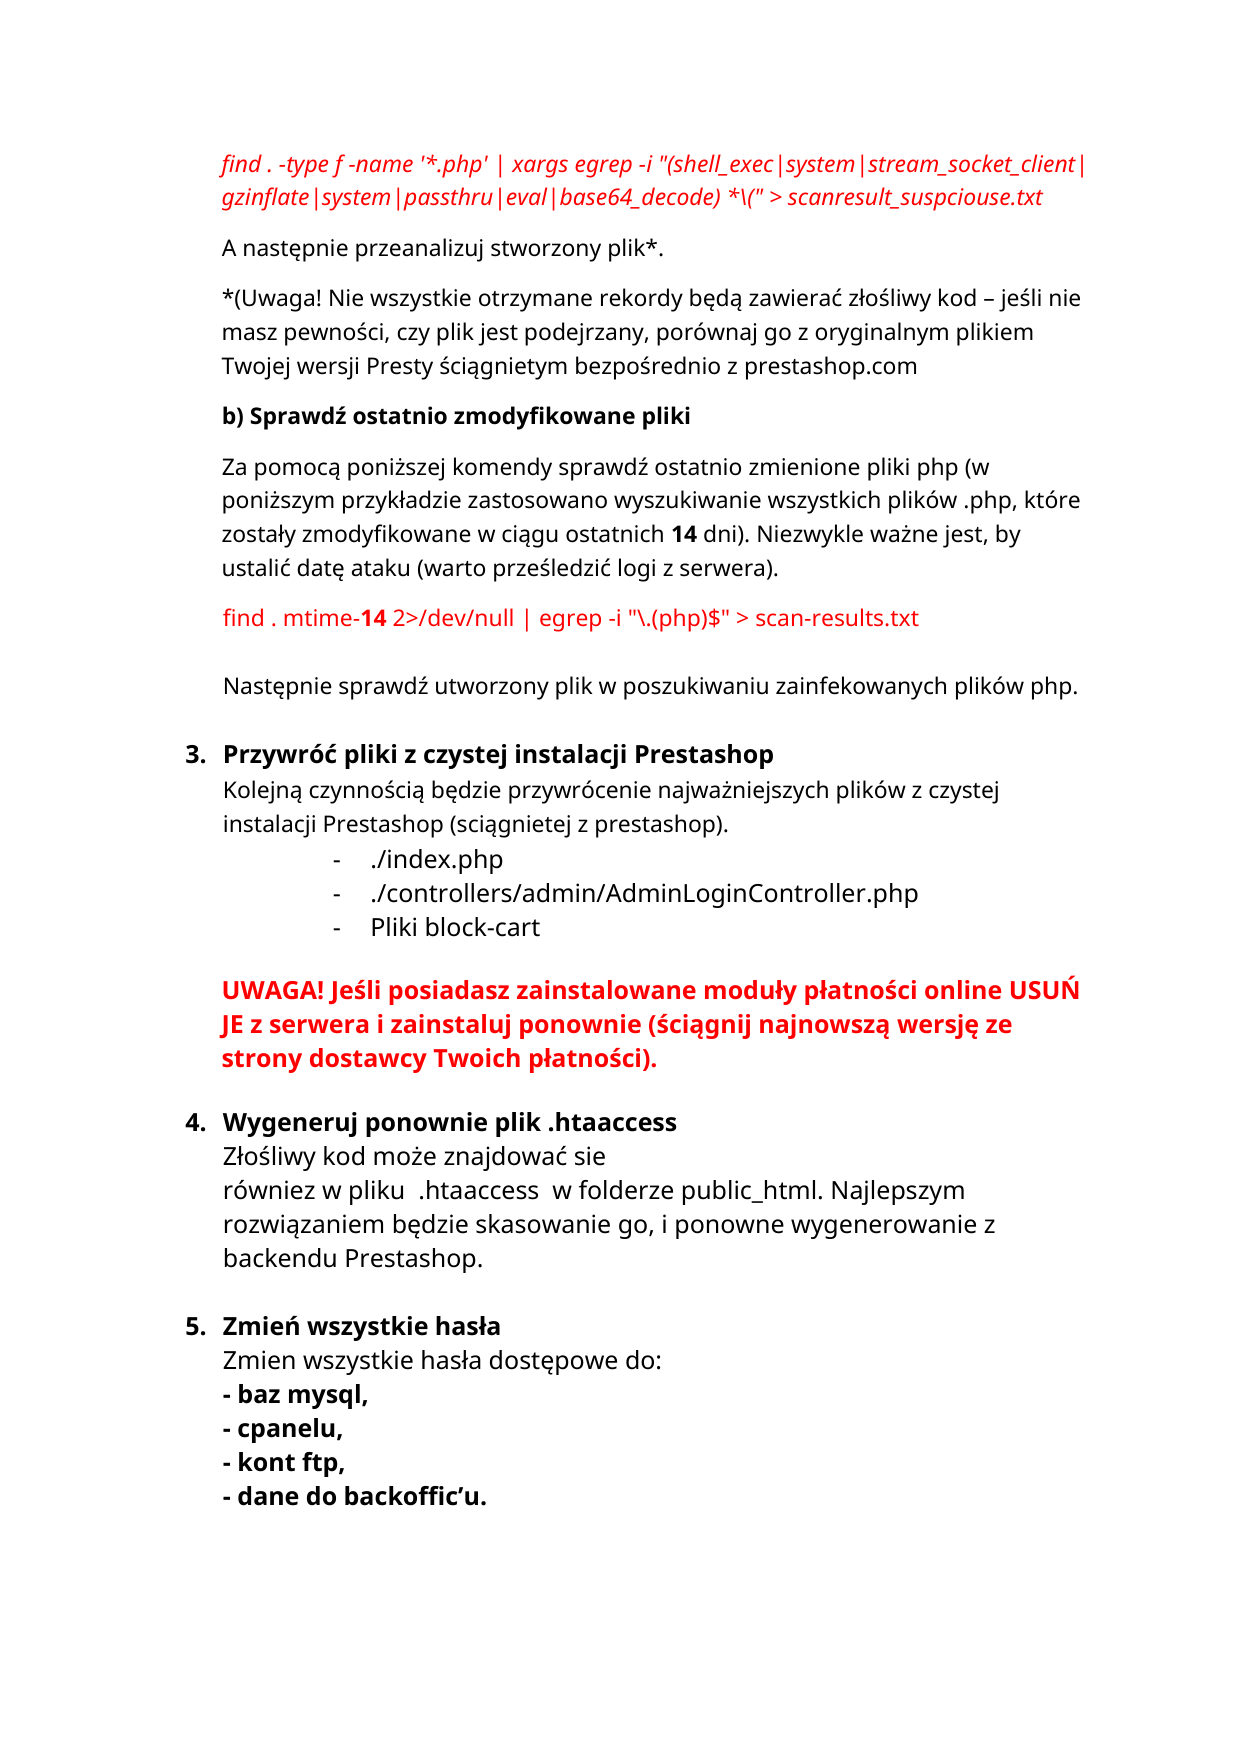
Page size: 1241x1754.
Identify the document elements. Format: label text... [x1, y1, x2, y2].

list Przywróć pliki z czystej instalacji Prestashop [185, 737, 1093, 771]
list find . mtime-14 2>/dev/null | egrep -i "\.(php)$" > scan-results.txt [223, 602, 1093, 633]
text A następnie przeanalizuj stworzony plik*. [221, 232, 1093, 263]
list ./controllers/admin/AdminLoginController.php [333, 876, 1093, 909]
text UWAGA! Jeśli posiadasz zainstalowane moduły płatności online USUŃ JE z serwera i zainstaluj ponownie (ściągnij najnowszą wersję ze strony dostawcy Twoich płatności). [221, 973, 1093, 1075]
list - baz mysql, [223, 1377, 1093, 1411]
list Pliki block-cart [333, 909, 1093, 944]
text find . -type f -name '*.php' | xargs egrep -i "(shell_exec|system|stream_socket_client|gzinflate|system|passthru|eval|base64_decode) *\(" > scanresult_suspciouse.txt [221, 148, 1093, 213]
list Następnie sprawdź utworzony plik w poszukiwaniu zainfekowanych plików php. [223, 670, 1093, 701]
text Za pomocą poniższej komendy sprawdź ostatnio zmienione pliki php (w poniższym przykładzie zastosowano wyszukiwanie wszystkich plików .php, które zostały zmodyfikowane w ciągu ostatnich 14 dni). Niezwykle ważne jest, by ustalić datę ataku (warto prześledzić logi z serwera). [221, 451, 1093, 583]
list Zmien wszystkie hasła dostępowe do: [223, 1343, 1093, 1377]
list ./index.php [333, 841, 1093, 876]
list Kolejną czynnością będzie przywrócenie najważniejszych plików z czystej instalacji Prestashop (sciągnietej z prestashop). [223, 774, 1093, 839]
list Złośliwy kod może znajdować sie [223, 1138, 1093, 1172]
list Zmień wszystkie hasła [185, 1308, 1093, 1343]
text *(Uwaga! Nie wszystkie otrzymane rekordy będą zawierać złośliwy kod – jeśli nie masz pewności, czy plik jest podejrzany, porównaj go z oryginalnym plikiem Twojej wersji Presty ściągnietym bezpośrednio z prestashop.com [221, 282, 1093, 381]
list - dane do backoffic’u. [223, 1479, 1093, 1513]
list Wygeneruj ponownie plik .htaaccess [185, 1104, 1093, 1138]
list równiez w pliku .htaaccess w folderze public_html. Najlepszym rozwiązaniem będzie skasowanie go, i ponowne wygenerowanie z backendu Prestashop. [223, 1172, 1093, 1274]
list - cpanelu, [223, 1411, 1093, 1445]
text b) Sprawdź ostatnio zmodyfikowane pliki [221, 400, 1093, 431]
list - kont ftp, [223, 1445, 1093, 1479]
